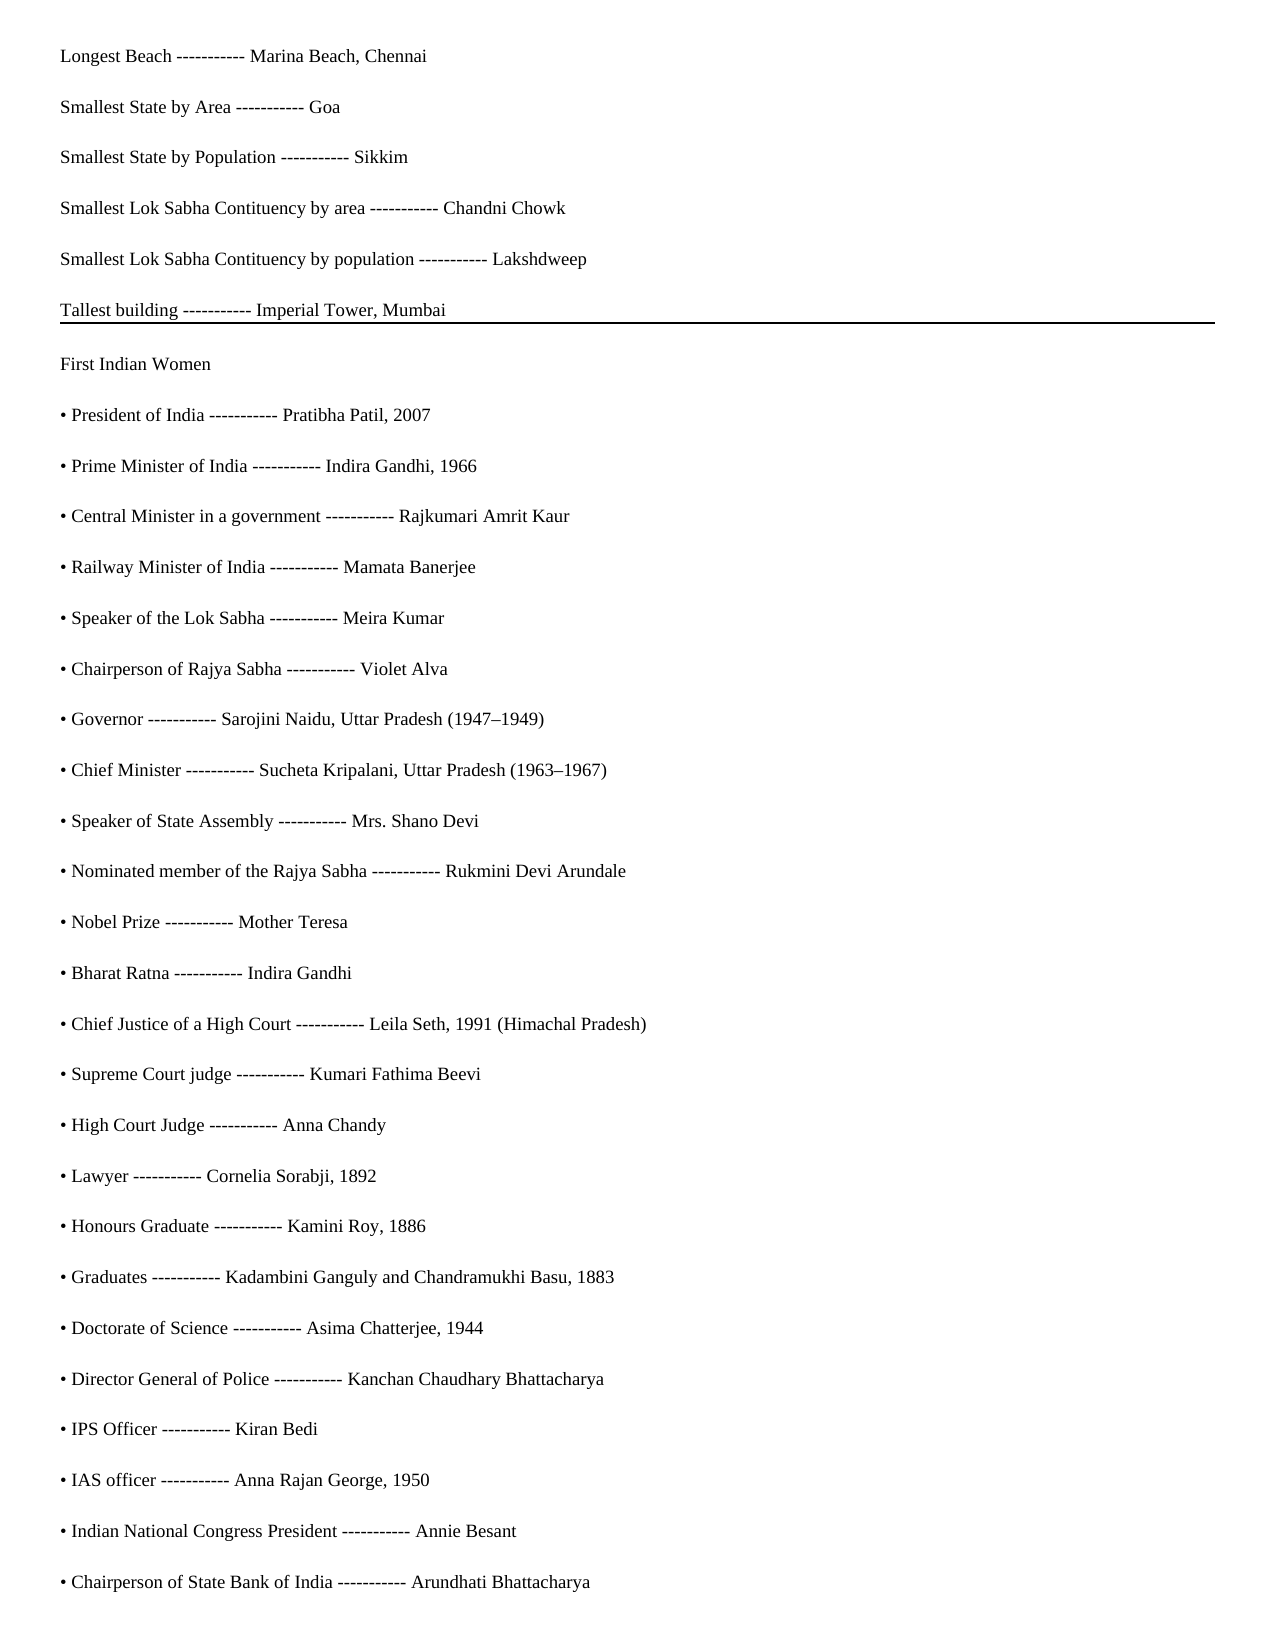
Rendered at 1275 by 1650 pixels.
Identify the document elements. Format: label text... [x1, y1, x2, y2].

text • Lawyer ----------- Cornelia Sorabji, 1892 [60, 1165, 1215, 1186]
text • Speaker of State Assembly ----------- Mrs. Shano Devi [60, 809, 1215, 831]
text Smallest Lok Sabha Contituency by population ----------- Lakshdweep [60, 248, 1215, 269]
text • Railway Minister of India ----------- Mamata Banerjee [60, 556, 1215, 577]
text • Director General of Police ----------- Kanchan Chaudhary Bhattacharya [60, 1368, 1215, 1389]
text • Nominated member of the Rajya Sabha ----------- Rukmini Devi Arundale [60, 860, 1215, 882]
text • Supreme Court judge ----------- Kumari Fathima Beevi [60, 1063, 1215, 1085]
text • Honours Graduate ----------- Kamini Roy, 1886 [60, 1215, 1215, 1237]
text • Prime Minister of India ----------- Indira Gandhi, 1966 [60, 454, 1215, 476]
text • Speaker of the Lok Sabha ----------- Meira Kumar [60, 607, 1215, 628]
text Tallest building ----------- Imperial Tower, Mumbai [60, 299, 1215, 322]
text • Graduates ----------- Kadambini Ganguly and Chandramukhi Basu, 1883 [60, 1266, 1215, 1288]
text • Chief Justice of a High Court ----------- Leila Seth, 1991 (Himachal Pradesh) [60, 1012, 1215, 1034]
text Smallest Lok Sabha Contituency by area ----------- Chandni Chowk [60, 197, 1215, 219]
text • Chairperson of State Bank of India ----------- Arundhati Bhattacharya [60, 1571, 1215, 1592]
text Longest Beach ----------- Marina Beach, Chennai [60, 45, 1215, 67]
text Smallest State by Area ----------- Goa [60, 96, 1215, 117]
text • IAS officer ----------- Anna Rajan George, 1950 [60, 1469, 1215, 1491]
text Smallest State by Population ----------- Sikkim [60, 146, 1215, 168]
text • Central Minister in a government ----------- Rajkumari Amrit Kaur [60, 505, 1215, 527]
text • Governor ----------- Sarojini Naidu, Uttar Pradesh (1947–1949) [60, 708, 1215, 730]
text • High Court Judge ----------- Anna Chandy [60, 1114, 1215, 1136]
text • President of India ----------- Pratibha Patil, 2007 [60, 404, 1215, 425]
text • Nobel Prize ----------- Mother Teresa [60, 911, 1215, 933]
text First Indian Women [60, 353, 1215, 374]
text • Chief Minister ----------- Sucheta Kripalani, Uttar Pradesh (1963–1967) [60, 759, 1215, 780]
text • Bharat Ratna ----------- Indira Gandhi [60, 962, 1215, 983]
text • IPS Officer ----------- Kiran Bedi [60, 1418, 1215, 1440]
text • Chairperson of Rajya Sabha ----------- Violet Alva [60, 657, 1215, 679]
text • Indian National Congress President ----------- Annie Besant [60, 1520, 1215, 1541]
text • Doctorate of Science ----------- Asima Chatterjee, 1944 [60, 1317, 1215, 1338]
